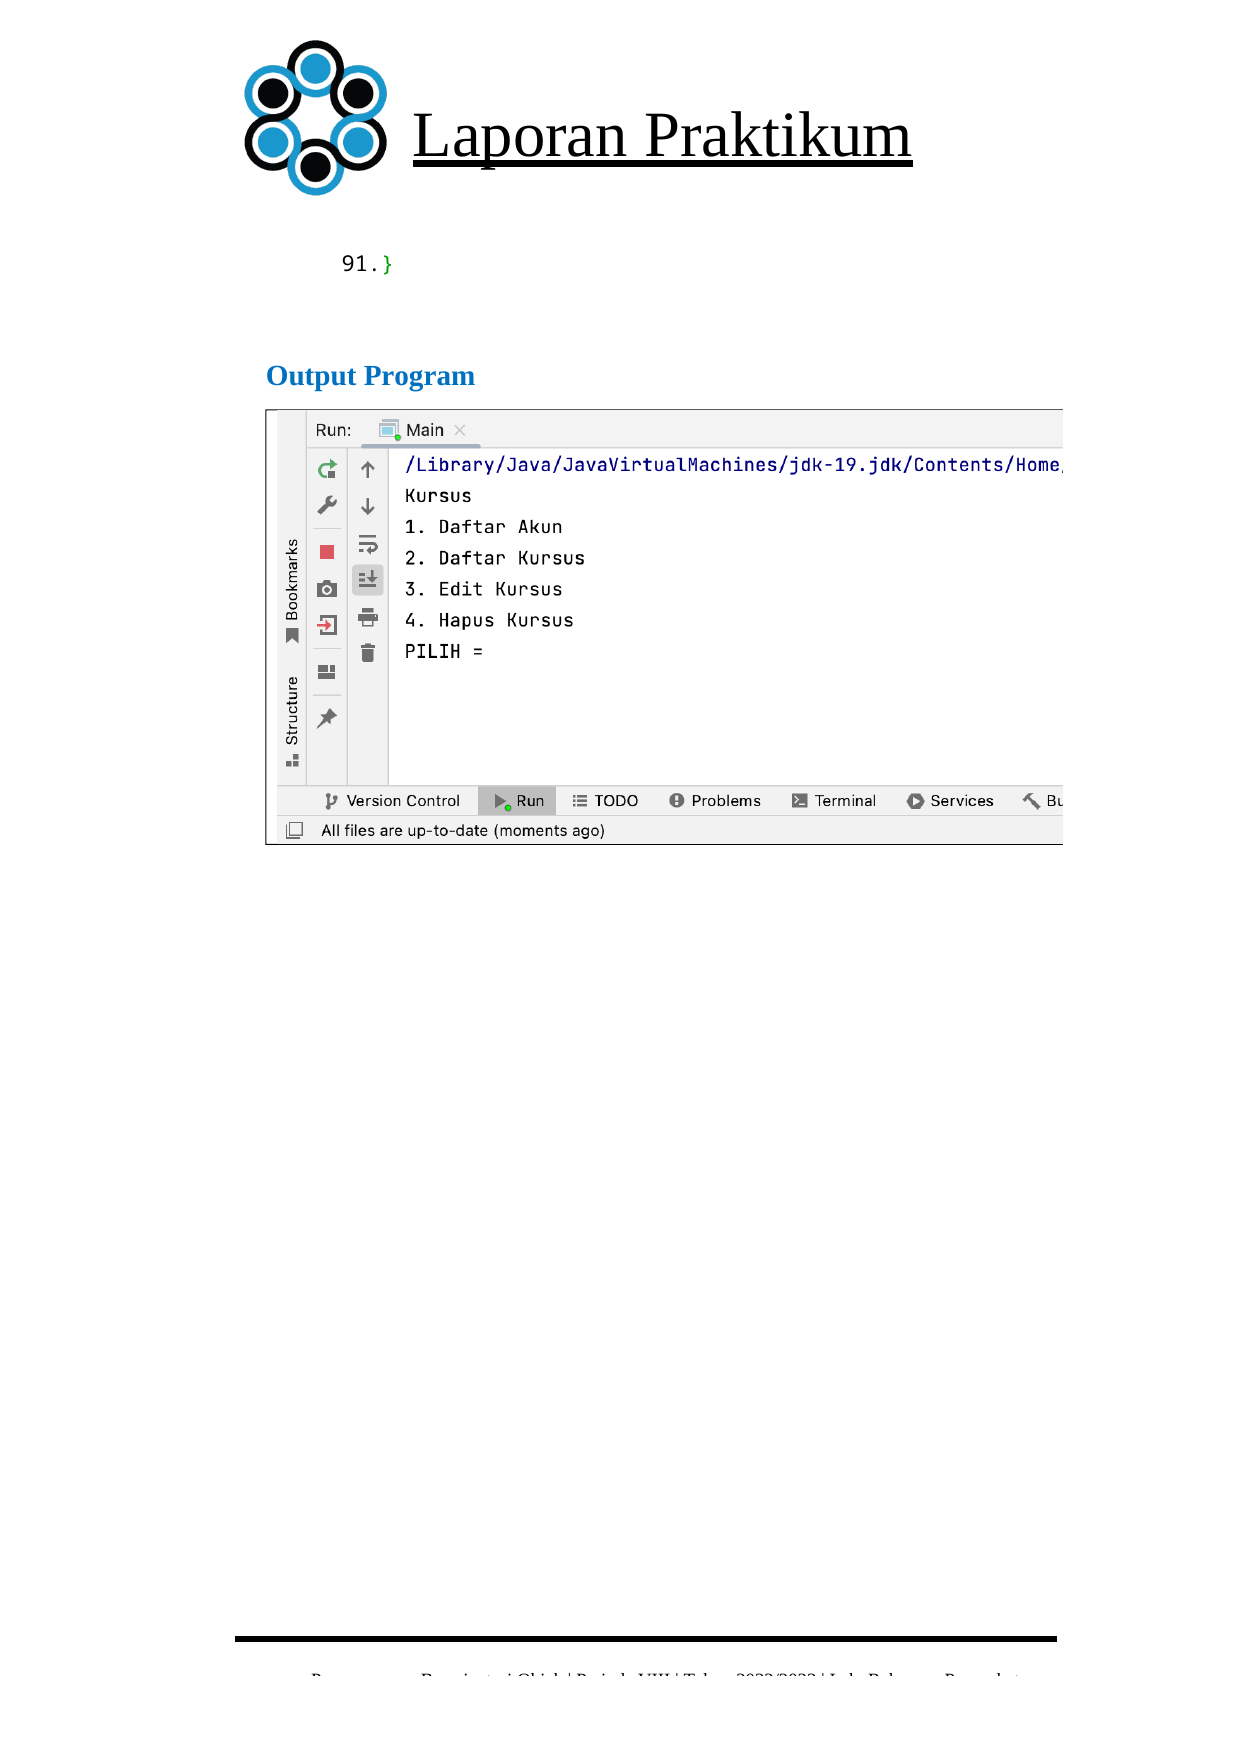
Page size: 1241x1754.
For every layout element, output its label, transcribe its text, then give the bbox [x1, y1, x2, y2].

subtitle Output Program [266, 358, 1076, 392]
picture [237, 39, 394, 196]
picture [277, 410, 1063, 844]
